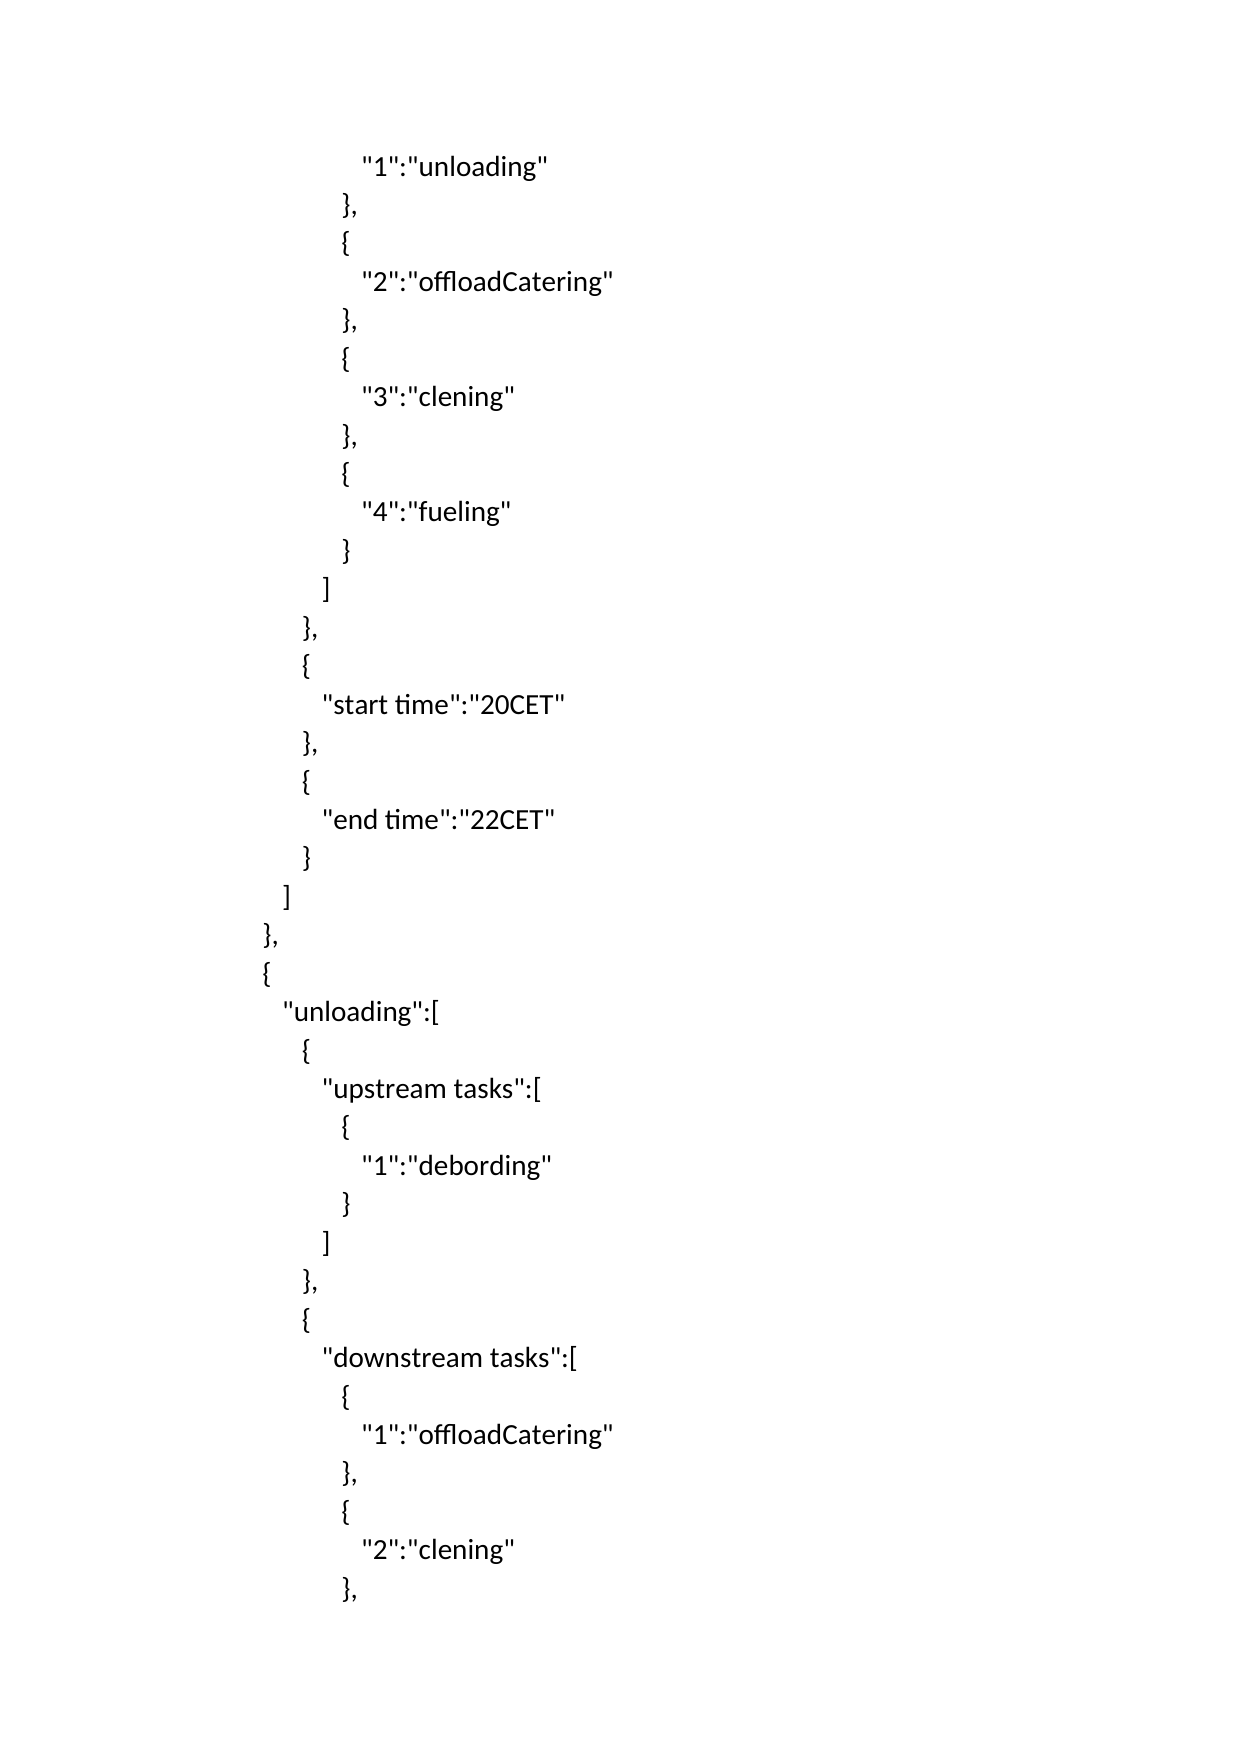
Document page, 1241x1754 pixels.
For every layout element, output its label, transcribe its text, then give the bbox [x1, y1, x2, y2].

list }, [223, 417, 1093, 452]
list "end time":"22CET" [223, 801, 1093, 837]
list }, [223, 1262, 1093, 1298]
list }, [223, 186, 1093, 222]
list "1":"offloadCatering" [223, 1416, 1093, 1452]
list }, [223, 1454, 1093, 1490]
list ] [223, 878, 1093, 913]
list "1":"debording" [223, 1147, 1093, 1183]
list { [223, 1108, 1093, 1144]
list }, [223, 301, 1093, 337]
list "downstream tasks":[ [223, 1339, 1093, 1375]
list "unloading":[ [223, 993, 1093, 1029]
list "2":"offloadCatering" [223, 263, 1093, 298]
list { [223, 1301, 1093, 1336]
list "2":"clening" [223, 1531, 1093, 1567]
list }, [223, 724, 1093, 760]
list { [223, 1378, 1093, 1413]
list } [223, 1185, 1093, 1221]
list }, [223, 916, 1093, 952]
list "4":"fueling" [223, 493, 1093, 529]
list "3":"clening" [223, 378, 1093, 414]
list ] [223, 570, 1093, 606]
list { [223, 455, 1093, 491]
list }, [223, 1570, 1093, 1605]
list "1":"unloading" [223, 148, 1093, 183]
list { [223, 224, 1093, 260]
list { [223, 763, 1093, 798]
list "upstream tasks":[ [223, 1070, 1093, 1106]
list } [223, 532, 1093, 568]
list { [223, 647, 1093, 683]
list { [223, 1032, 1093, 1067]
list ] [223, 1224, 1093, 1259]
list { [223, 955, 1093, 990]
list "start time":"20CET" [223, 686, 1093, 721]
list { [223, 340, 1093, 375]
list } [223, 839, 1093, 875]
list }, [223, 609, 1093, 644]
list { [223, 1493, 1093, 1528]
